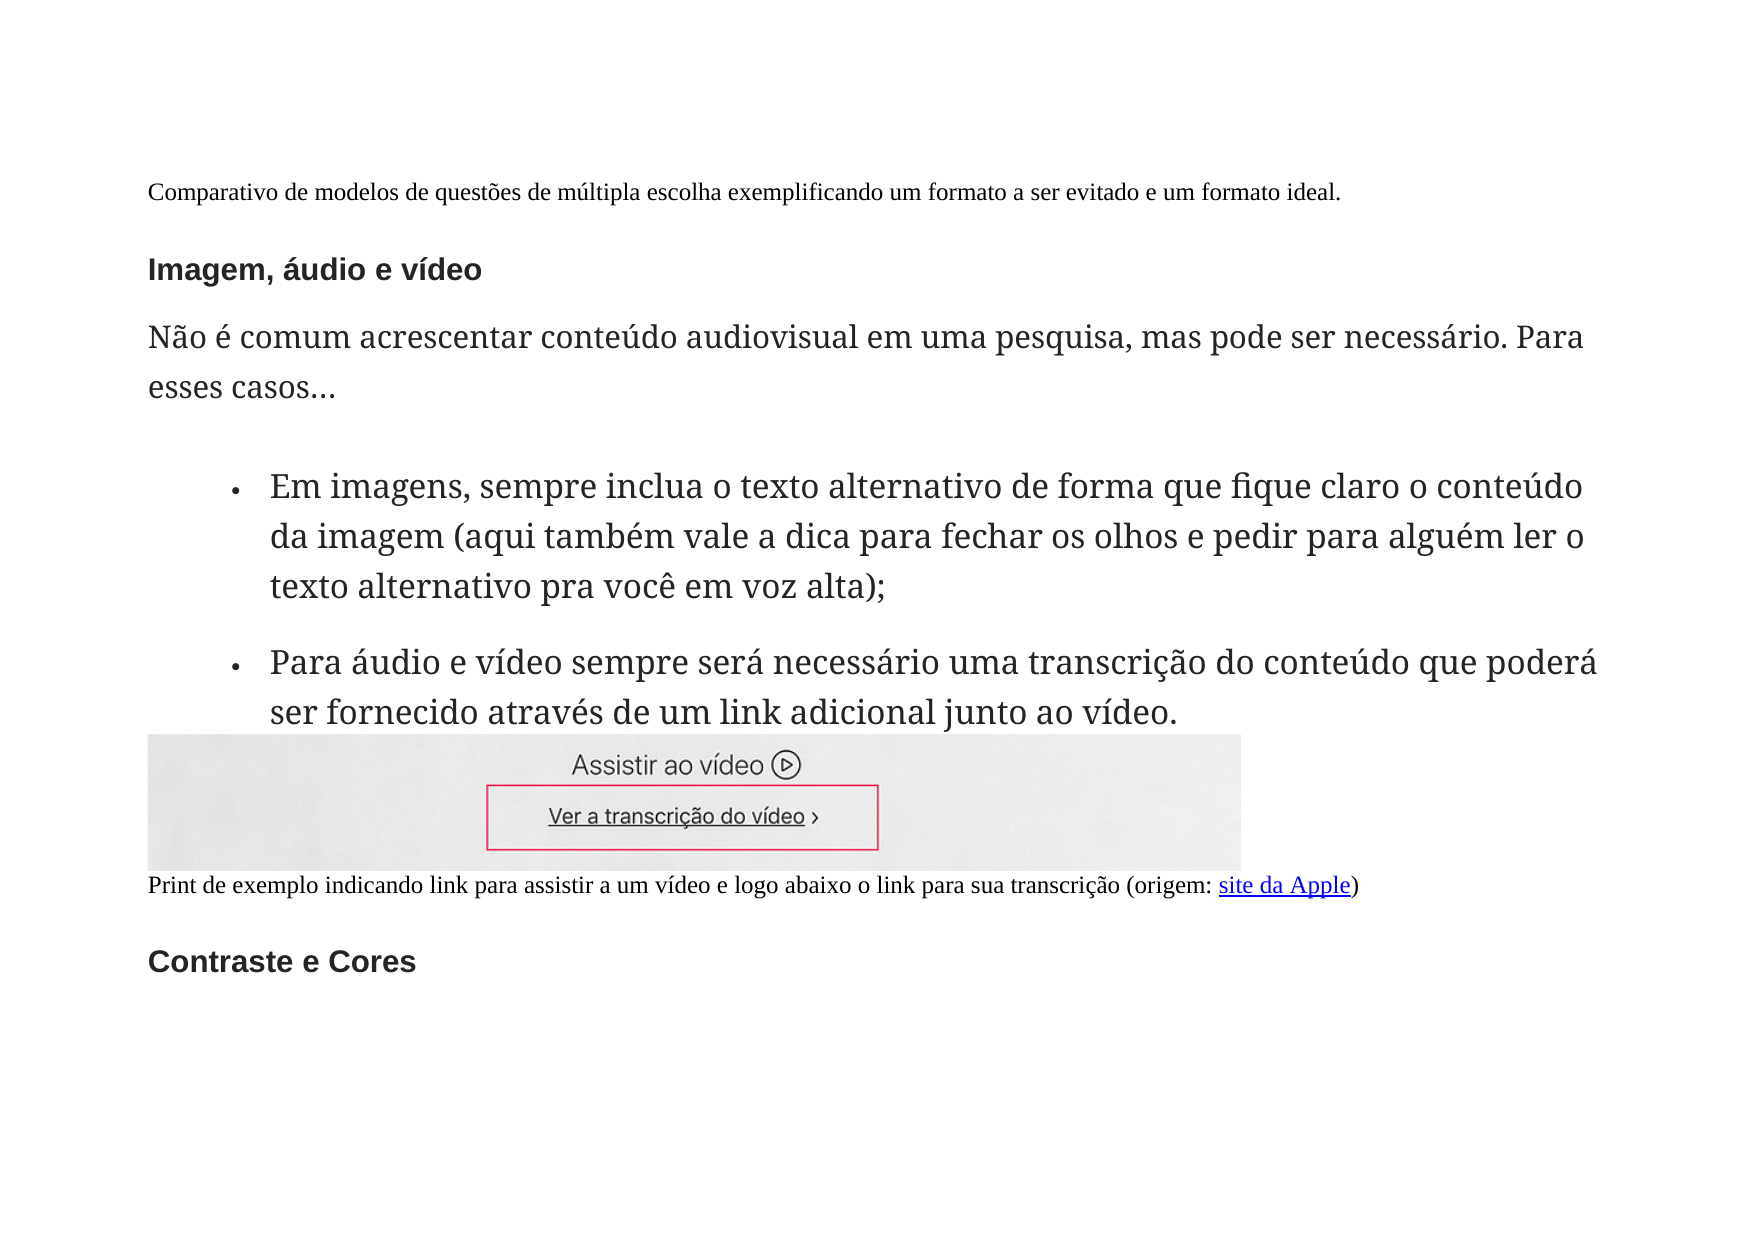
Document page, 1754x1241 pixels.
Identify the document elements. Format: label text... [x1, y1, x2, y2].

text Imagem, áudio e vídeo [148, 249, 1606, 286]
picture [147, 734, 1242, 871]
text Print de exemplo indicando link para assistir a um vídeo e logo abaixo o link para sua transcrição (origem: site da Apple) [148, 870, 1606, 899]
text Não é comum acrescentar conteúdo audiovisual em uma pesquisa, mas pode ser necessário. Para esses casos… [148, 308, 1606, 408]
list Em imagens, sempre inclua o texto alternativo de forma que fique claro o conteúdo da imagem (aqui também vale a dica para fechar os olhos e pedir para alguém ler o texto alternativo pra você em voz alta); [232, 458, 1606, 608]
text Contraste e Cores [148, 942, 1606, 979]
text Comparativo de modelos de questões de múltipla escolha exemplificando um formato a ser evitado e um formato ideal. [148, 177, 1606, 206]
list Para áudio e vídeo sempre será necessário uma transcrição do conteúdo que poderá ser fornecido através de um link adicional junto ao vídeo. [232, 634, 1606, 734]
